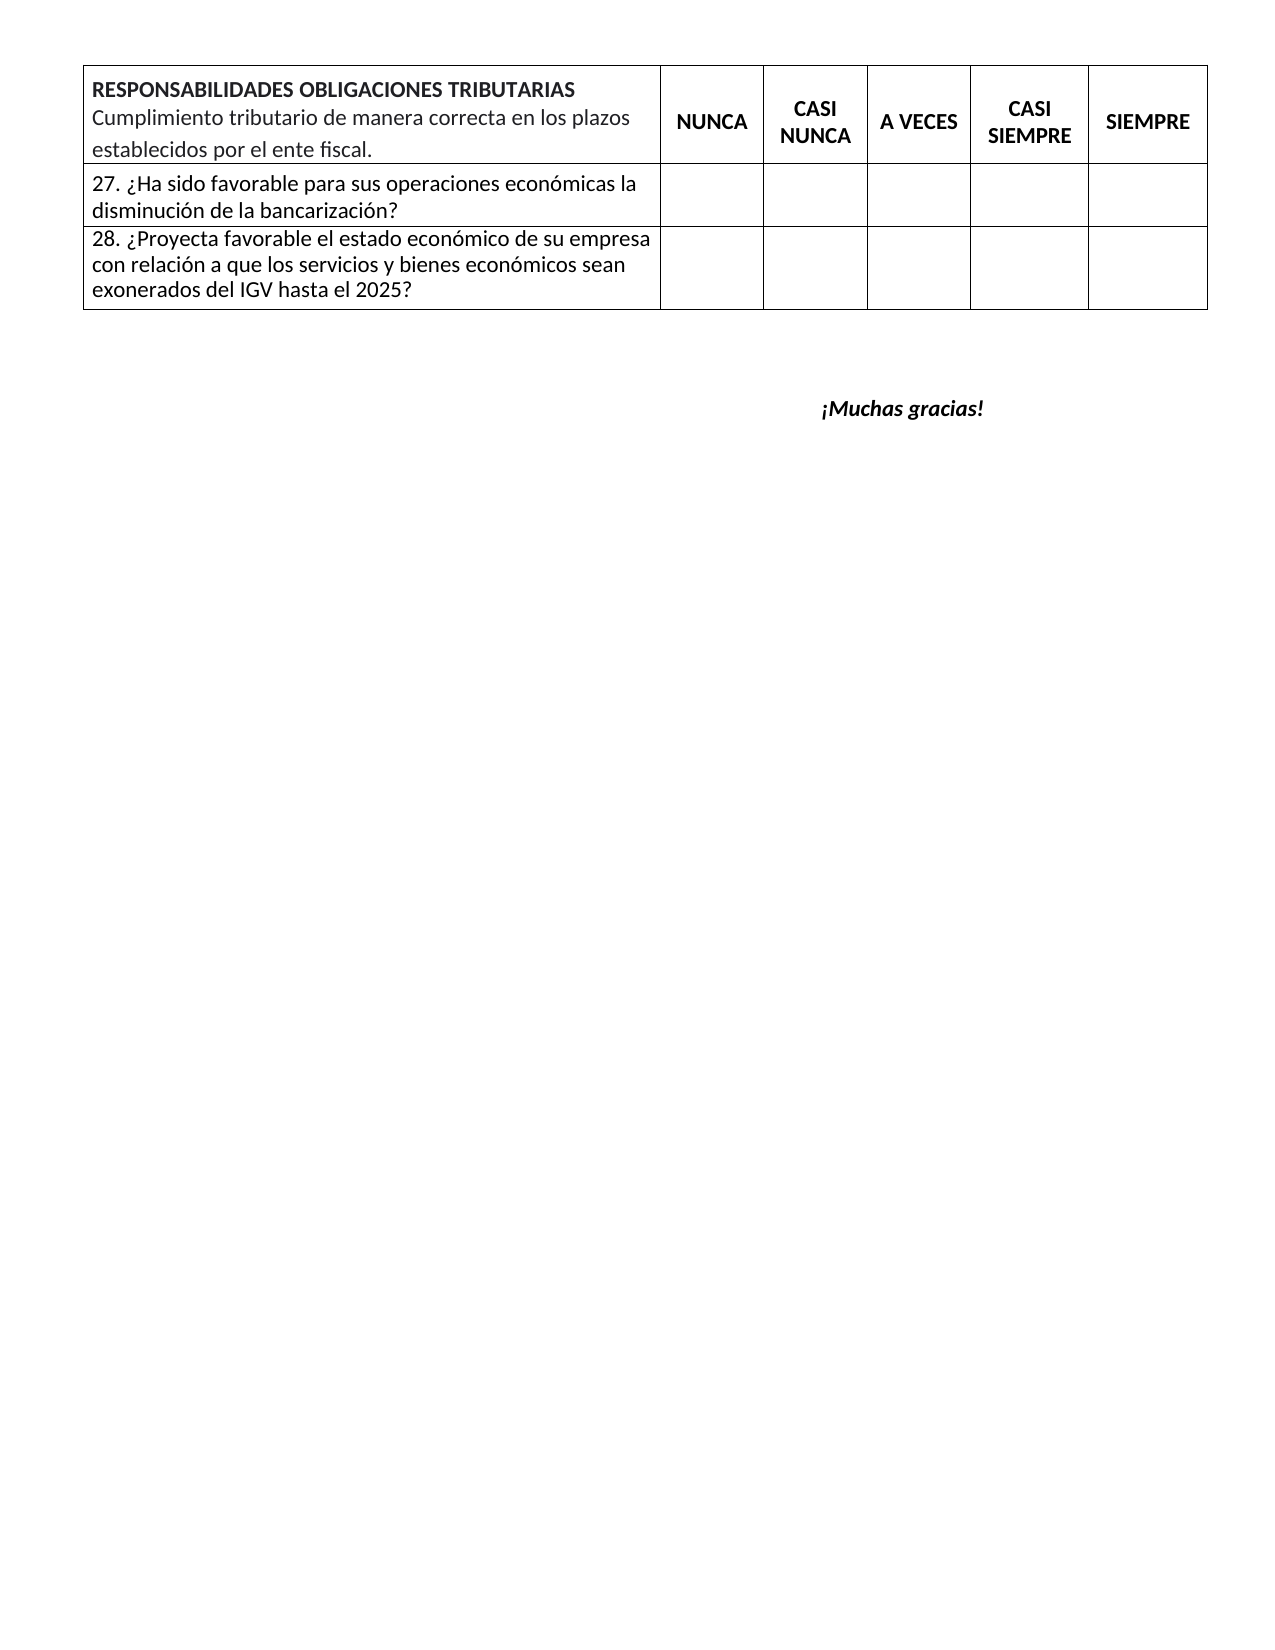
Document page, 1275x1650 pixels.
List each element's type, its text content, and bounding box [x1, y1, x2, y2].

table_cell [1089, 227, 1207, 309]
table_header CASI SIEMPRE [971, 66, 1088, 163]
table_cell [764, 227, 867, 309]
table_header A VECES [868, 66, 970, 163]
table_cell [661, 164, 763, 226]
table_cell [868, 164, 970, 226]
table_cell [971, 227, 1088, 309]
table_cell [868, 227, 970, 309]
table_cell [764, 164, 867, 226]
table_header RESPONSABILIDADES OBLIGACIONES TRIBUTARIAS Cumplimiento tributario de manera correcta en los plazos establecidos por el ente fiscal. [84, 66, 660, 163]
table_cell [661, 227, 763, 309]
table_header NUNCA [661, 66, 763, 163]
table_cell [1089, 164, 1207, 226]
text ¡Muchas gracias! [71, 394, 1219, 422]
table_cell [971, 164, 1088, 226]
table_header CASI NUNCA [764, 66, 867, 163]
table_header SIEMPRE [1089, 66, 1207, 163]
table_cell 27. ¿Ha sido favorable para sus operaciones económicas la disminución de la bancarización? [84, 164, 660, 226]
table_cell 28. ¿Proyecta favorable el estado económico de su empresa con relación a que los servicios y bienes económicos sean exonerados del IGV hasta el 2025? [84, 227, 660, 309]
